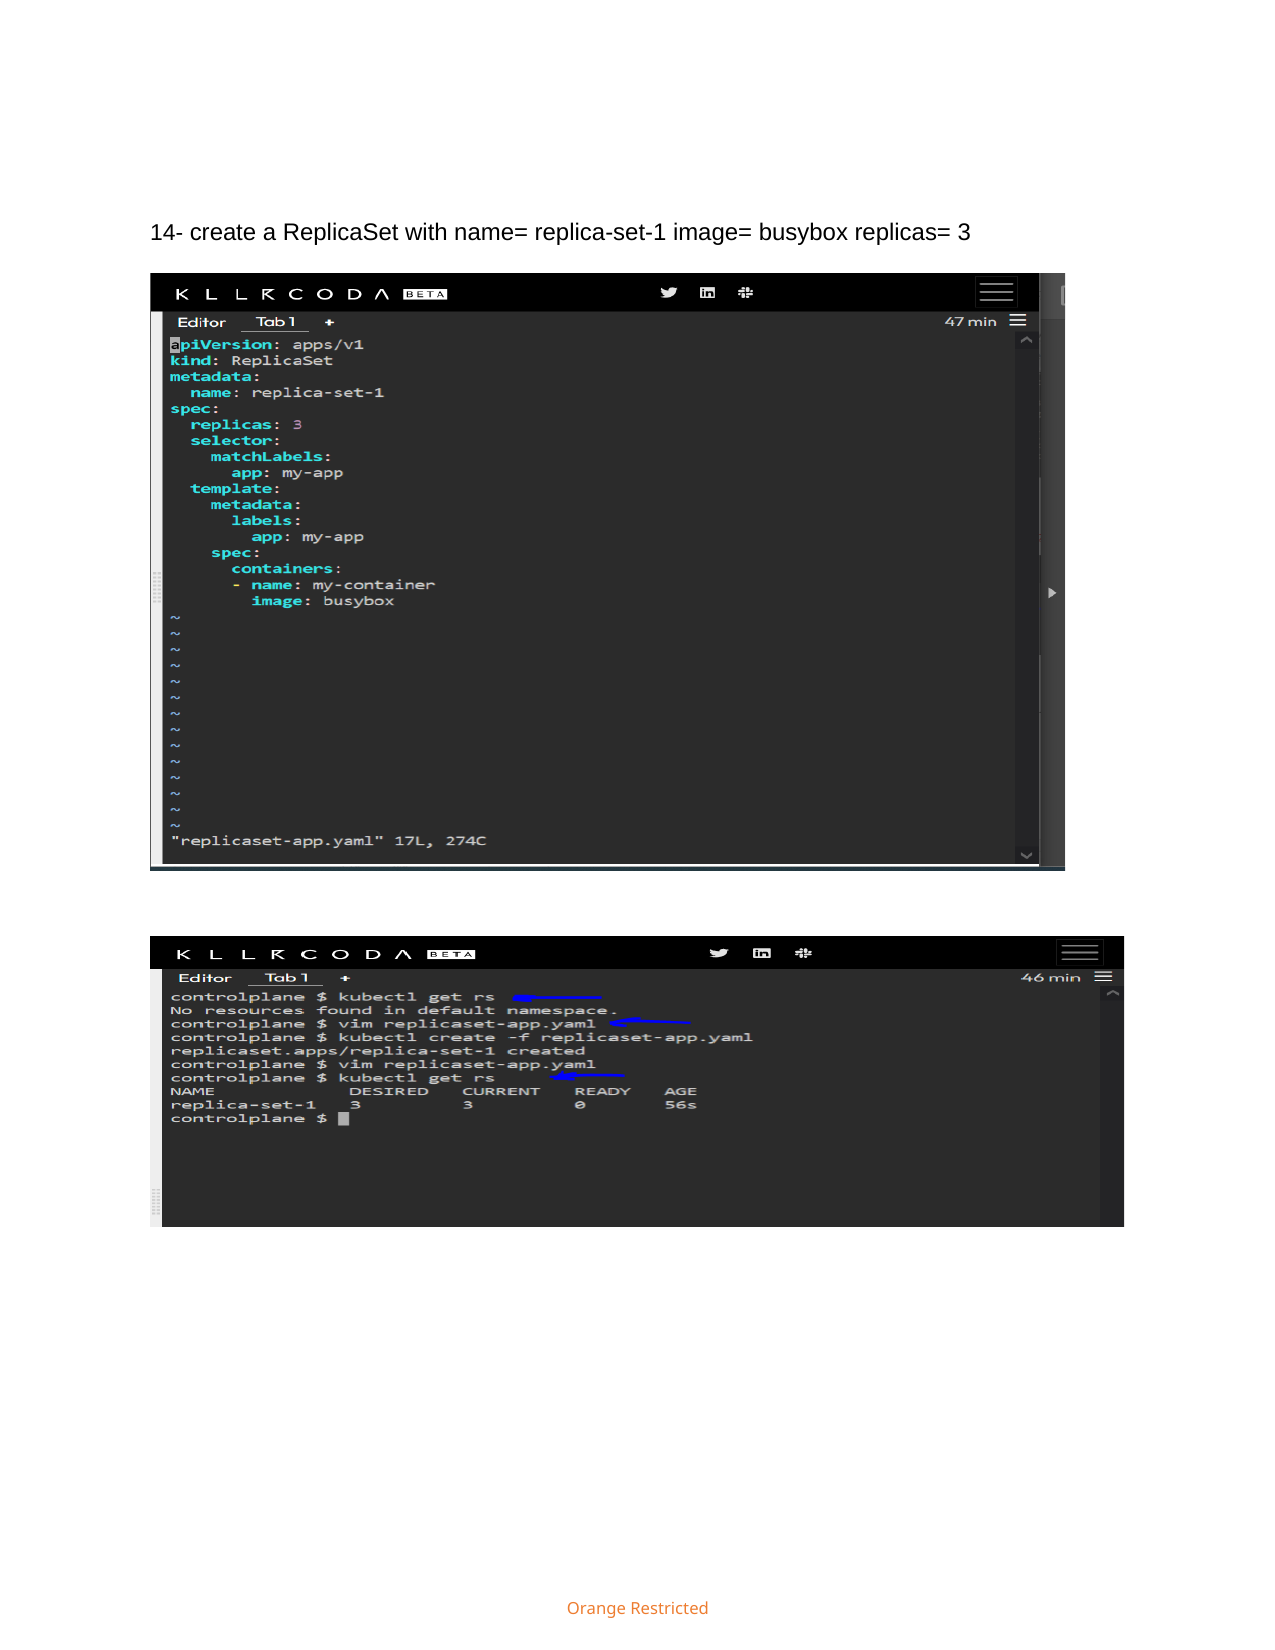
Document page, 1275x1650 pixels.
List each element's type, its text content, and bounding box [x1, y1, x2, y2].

picture [150, 936, 1125, 1227]
text 14- create a ReplicaSet with name= replica-set-1 image= busybox replicas= 3 [150, 218, 1125, 246]
picture [150, 273, 1066, 871]
